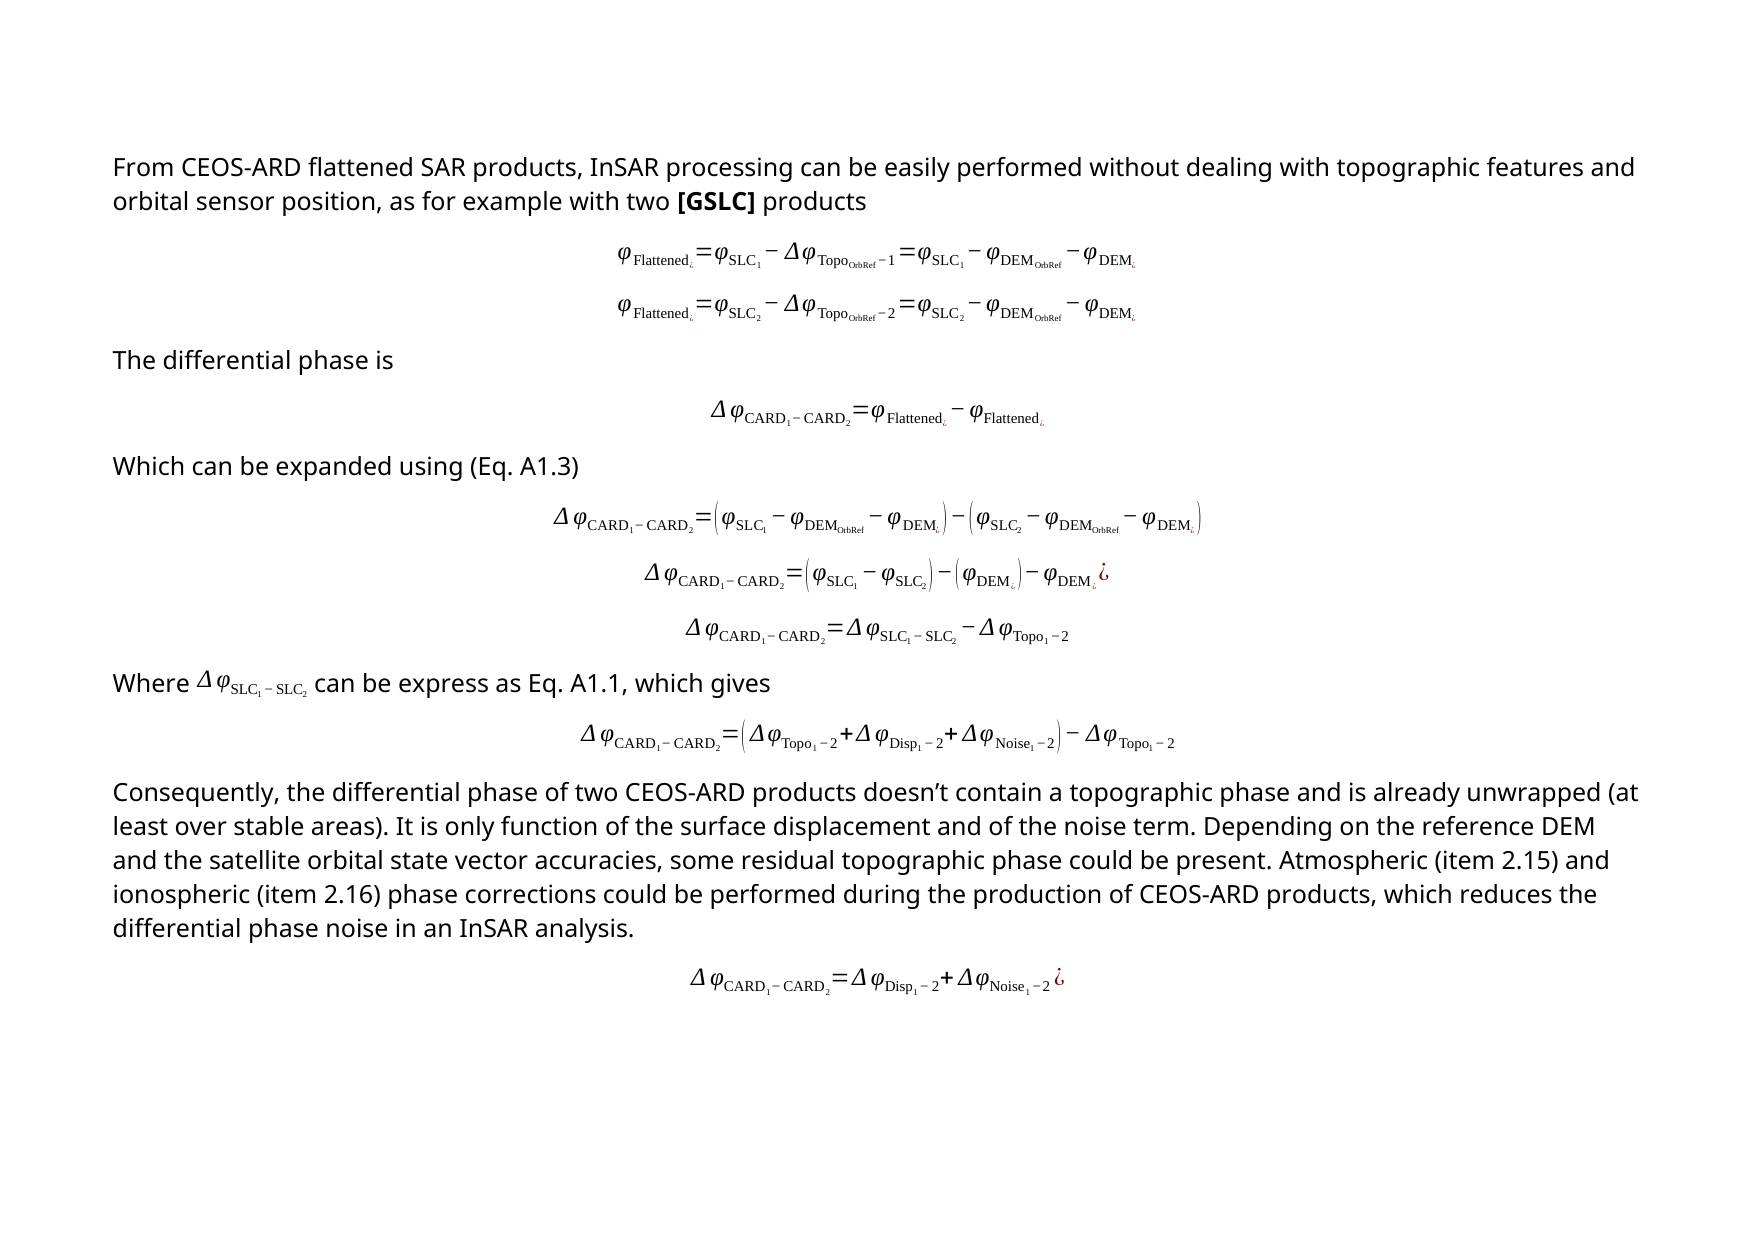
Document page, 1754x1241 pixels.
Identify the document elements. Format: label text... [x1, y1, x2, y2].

text The differential phase is [112, 342, 1641, 377]
text Which can be expanded using (Eq. A1.3) [112, 448, 1641, 482]
text From CEOS-ARD flattened SAR products, InSAR processing can be easily performed without dealing with topographic features and orbital sensor position, as for example with two [GSLC] products [112, 150, 1641, 218]
text Where can be express as Eq. A1.1, which gives [112, 666, 1641, 700]
text Consequently, the differential phase of two CEOS-ARD products doesn’t contain a topographic phase and is already unwrapped (at least over stable areas). It is only function of the surface displacement and of the noise term. Depending on the reference DEM and the satellite orbital state vector accuracies, some residual topographic phase could be present. Atmospheric (item 2.15) and ionospheric (item 2.16) phase corrections could be performed during the production of CEOS-ARD products, which reduces the differential phase noise in an InSAR analysis. [112, 774, 1641, 945]
